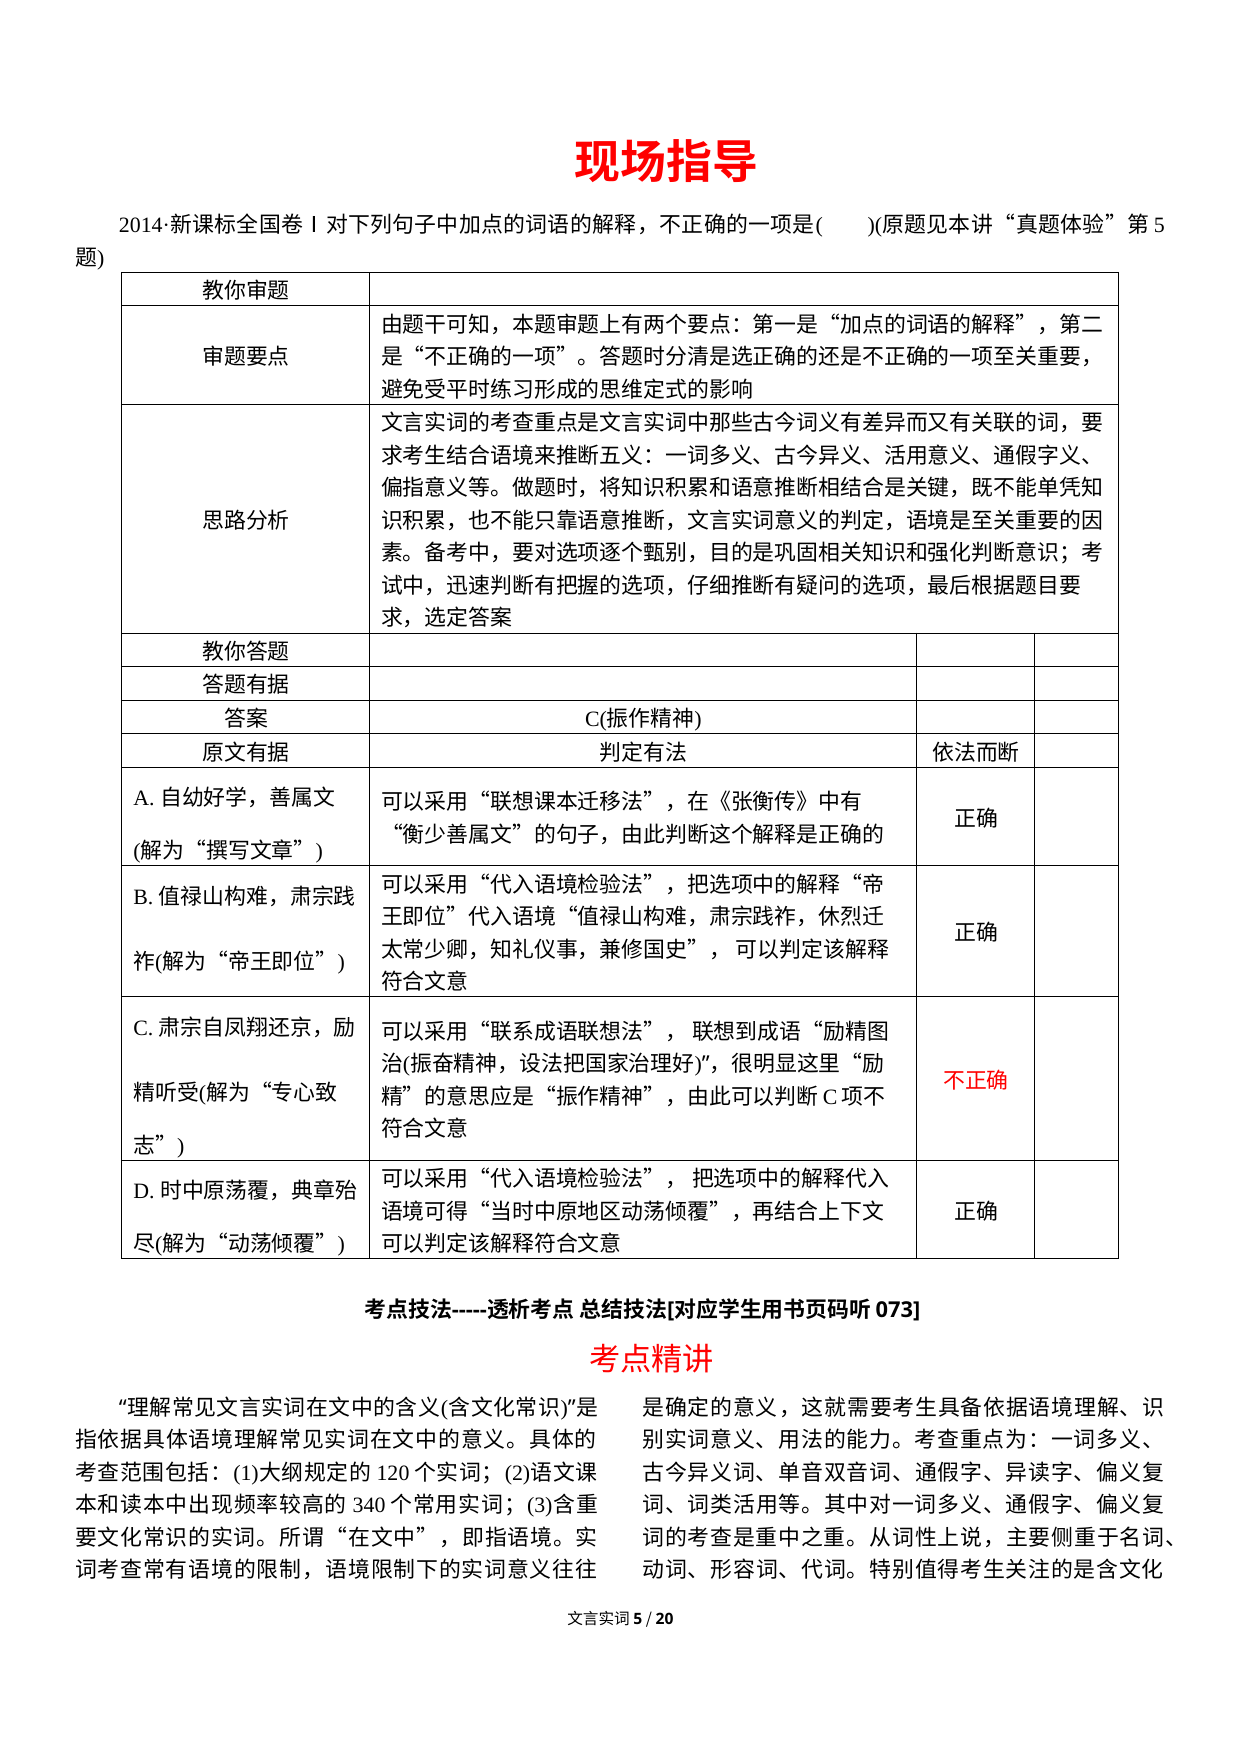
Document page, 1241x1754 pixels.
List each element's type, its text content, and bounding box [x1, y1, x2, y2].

table_cell 由题干可知，本题审题上有两个要点：第一是“加点的词语的解释”，第二是“不正确的一项”。答题时分清是选正确的还是不正确的一项至关重要，避免受平时练习形成的思维定式的影响 [370, 306, 1118, 404]
table_cell 答题有据 [122, 667, 369, 699]
table_cell 判定有法 [370, 734, 916, 767]
table_header 教你审题 [122, 273, 369, 305]
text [75, 1389, 598, 1584]
table_cell [917, 701, 1034, 733]
table_cell [1035, 634, 1118, 666]
table_cell [370, 667, 916, 699]
table_cell 可以采用“代入语境检验法”， 把选项中的解释代入语境可得“当时中原地区动荡倾覆”，再结合上下文可以判定该解释符合文意 [370, 1161, 916, 1258]
table_cell [1035, 1161, 1118, 1258]
table_cell [1035, 734, 1118, 767]
table_cell 可以采用“联系成语联想法”， 联想到成语“励精图治(振奋精神，设法把国家治理好)”，很明显这里“励精”的意思应是“振作精神”，由此可以判断C项不符合文意 [370, 997, 916, 1160]
table_cell [917, 667, 1034, 699]
table_cell 原文有据 [122, 734, 369, 767]
table_cell [1035, 667, 1118, 699]
table_header [370, 273, 1118, 305]
table_cell 正确 [917, 1161, 1034, 1258]
text 考点技法-----透析考点 总结技法[对应学生用书页码听073] [75, 1292, 1165, 1324]
text 现场指导 [75, 109, 1165, 207]
text 考点精讲 [75, 1324, 1165, 1389]
table_cell 文言实词的考查重点是文言实词中那些古今词义有差异而又有关联的词，要求考生结合语境来推断五义：一词多义、古今异义、活用意义、通假字义、偏指意义等。做题时，将知识积累和语意推断相结合是关键，既不能单凭知识积累，也不能只靠语意推断，文言实词意义的判定，语境是至关重要的因素。备考中，要对选项逐个甄别，目的是巩固相关知识和强化判断意识；考试中，迅速判断有把握的选项，仔细推断有疑问的选项，最后根据题目要求，选定答案 [370, 405, 1118, 632]
table_cell 正确 [917, 866, 1034, 996]
table_cell [1035, 701, 1118, 733]
table_cell B. 值禄山构难，肃宗践祚(解为“帝王即位”) [122, 866, 369, 996]
table_cell [917, 634, 1034, 666]
table_cell [1035, 997, 1118, 1160]
table_cell 可以采用“联想课本迁移法”，在《张衡传》中有“衡少善属文”的句子，由此判断这个解释是正确的 [370, 768, 916, 865]
table_cell 依法而断 [917, 734, 1034, 767]
table_cell 可以采用“代入语境检验法”，把选项中的解释“帝王即位”代入语境“值禄山构难，肃宗践祚，休烈迁太常少卿，知礼仪事，兼修国史”， 可以判定该解释符合文意 [370, 866, 916, 996]
table_cell 审题要点 [122, 306, 369, 404]
table_cell 答案 [122, 701, 369, 733]
table_cell 思路分析 [122, 405, 369, 632]
table_cell 正确 [917, 768, 1034, 865]
table_cell 不正确 [917, 997, 1034, 1160]
table_cell [1035, 866, 1118, 996]
table_cell A. 自幼好学，善属文(解为“撰写文章”) [122, 768, 369, 865]
table_cell [1035, 768, 1118, 865]
text 2014·新课标全国卷Ⅰ对下列句子中加点的词语的解释，不正确的一项是( )(原题见本讲“真题体验”第5题) [75, 207, 1165, 272]
table_cell [370, 634, 916, 666]
table_cell C. 肃宗自凤翔还京，励精听受(解为“专心致志”) [122, 997, 369, 1160]
table_cell 教你答题 [122, 634, 369, 666]
table_cell D. 时中原荡覆，典章殆尽(解为“动荡倾覆”) [122, 1161, 369, 1258]
table_cell C(振作精神) [370, 701, 916, 733]
